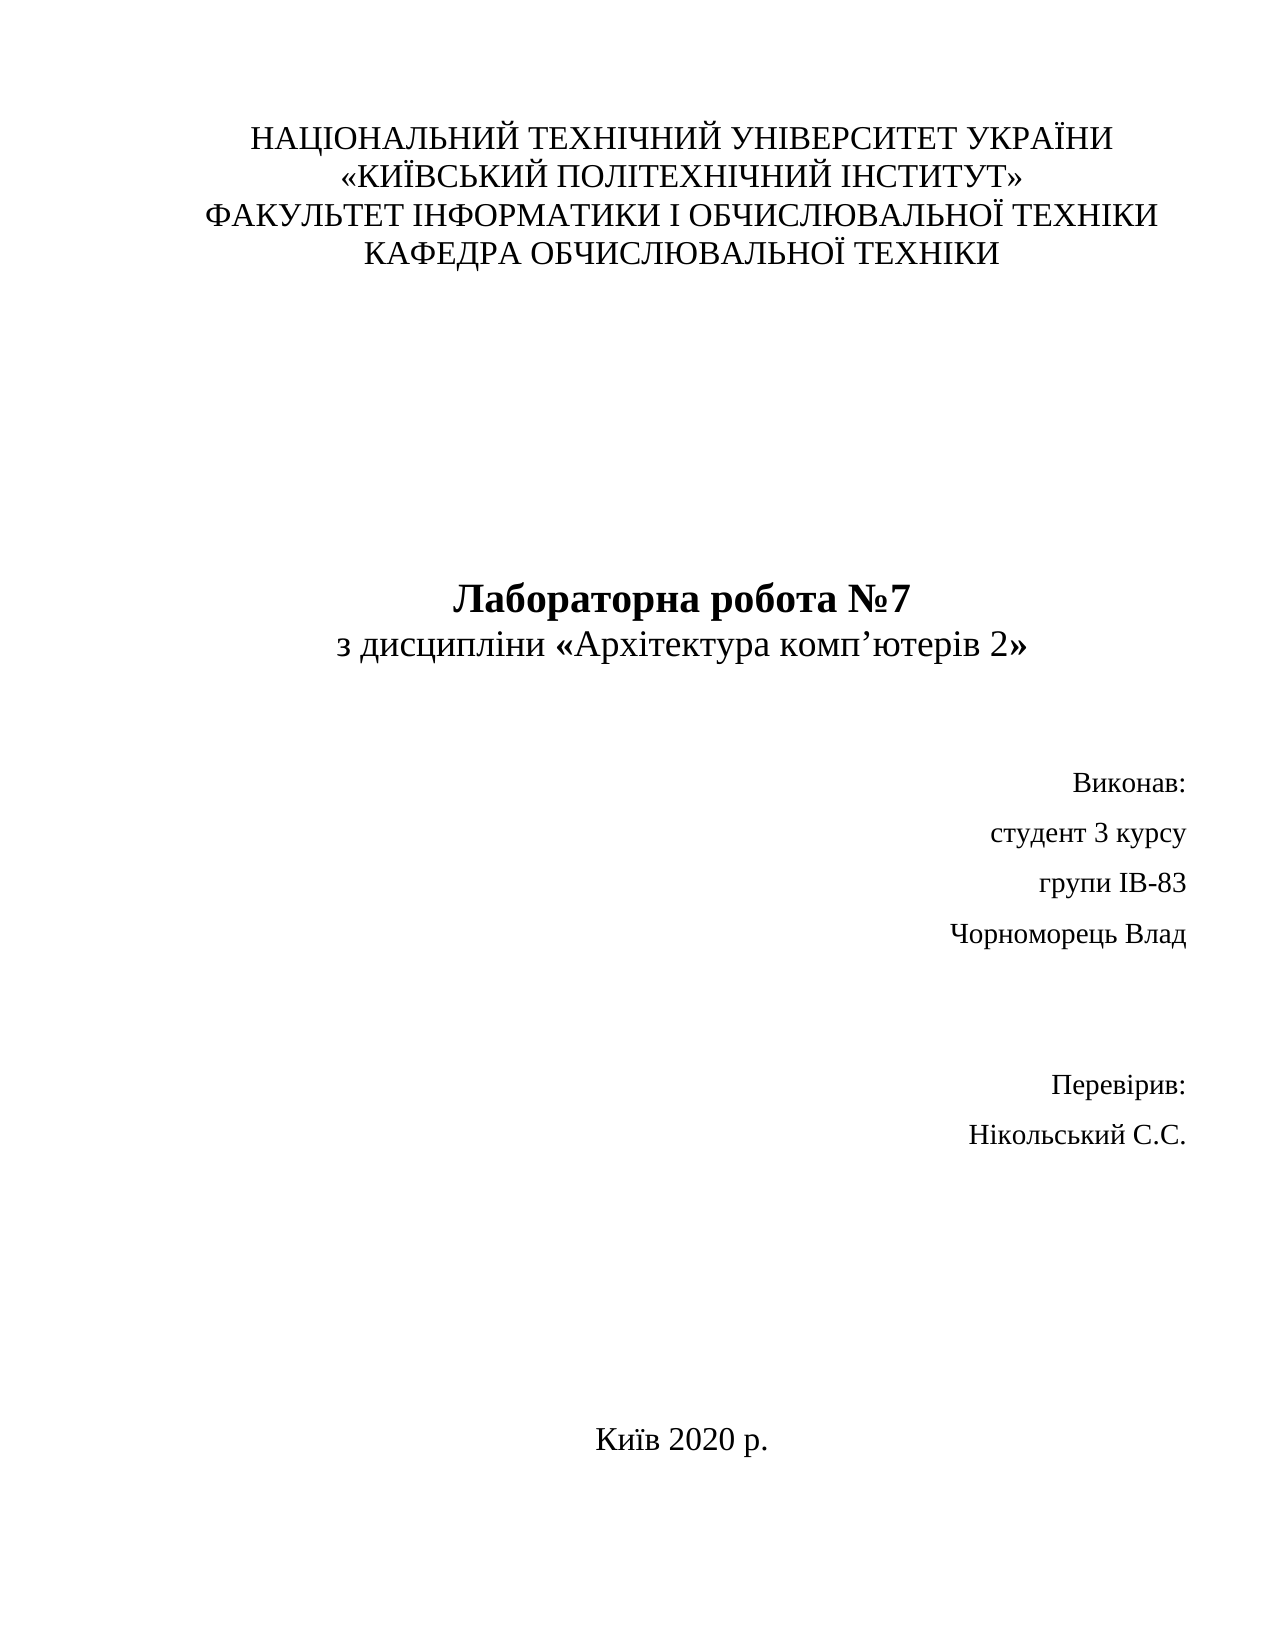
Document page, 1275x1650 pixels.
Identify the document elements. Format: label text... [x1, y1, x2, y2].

text НАЦІОНАЛЬНИЙ ТЕХНІЧНИЙ УНІВЕРСИТЕТ УКРАЇНИ [177, 118, 1186, 156]
text Виконав: [177, 765, 1186, 798]
text Київ 2020 р. [177, 1419, 1186, 1457]
text Чорноморець Влад [177, 916, 1186, 949]
text ФАКУЛЬТЕТ ІНФОРМАТИКИ І ОБЧИСЛЮВАЛЬНОЇ ТЕХНІКИ [177, 195, 1186, 233]
text з дисципліни «Архітектура комп’ютерів 2» [177, 621, 1186, 664]
text Нікольський С.С. [177, 1117, 1186, 1151]
text Перевірив: [177, 1067, 1186, 1100]
text КАФЕДРА ОБЧИСЛЮВАЛЬНОЇ ТЕХНІКИ [177, 233, 1186, 271]
text Лабораторна робота №7 [177, 573, 1186, 621]
text студент 3 курсу [177, 815, 1186, 849]
text групи ІВ-83 [177, 866, 1186, 899]
text «КИЇВСЬКИЙ ПОЛІТЕХНІЧНИЙ ІНСТИТУТ» [177, 156, 1186, 195]
